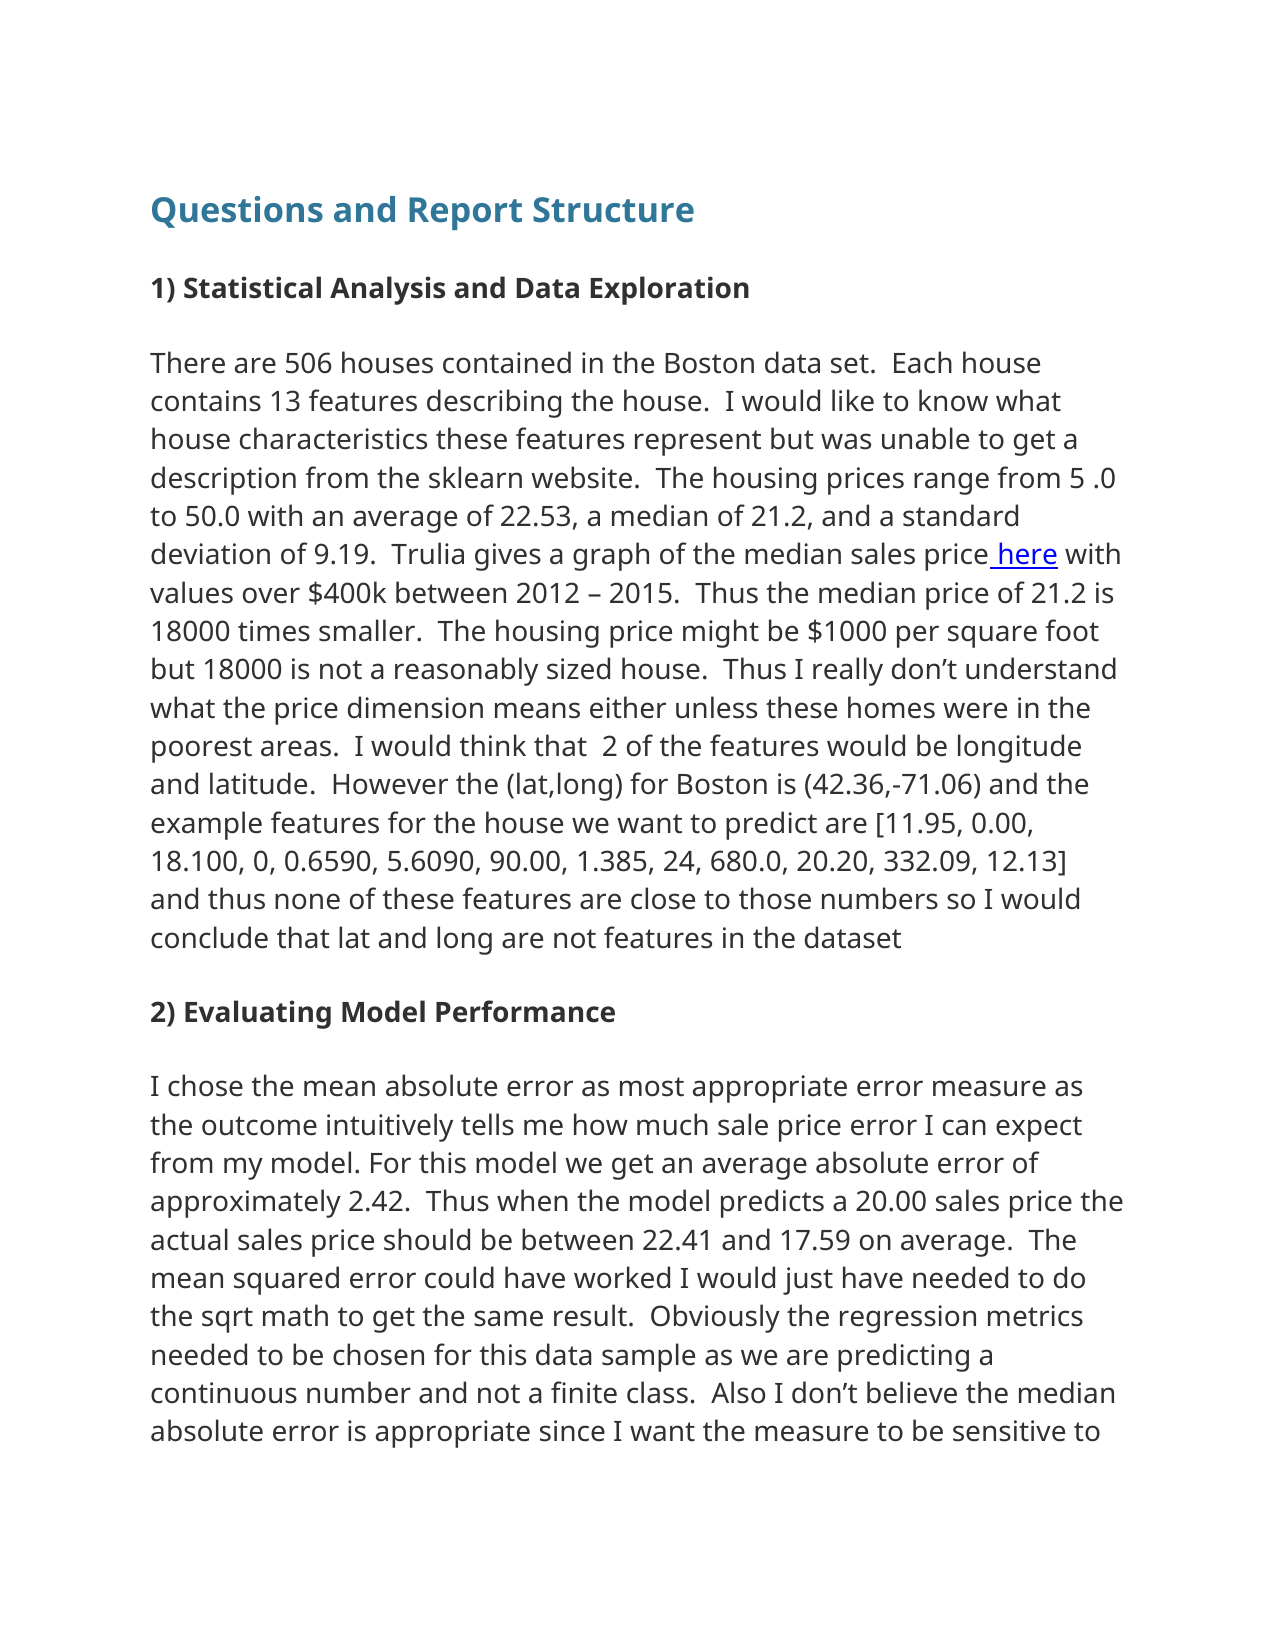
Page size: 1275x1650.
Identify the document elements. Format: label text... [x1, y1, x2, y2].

text Questions and Report Structure [150, 186, 1125, 233]
text 2) Evaluating Model Performance [150, 992, 1125, 1031]
text 1) Statistical Analysis and Data Exploration [150, 269, 1125, 307]
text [150, 1067, 1125, 1450]
text There are 506 houses contained in the Boston data set. Each house contains 13 features describing the house. I would like to know what house characteristics these features represent but was unable to get a description from the sklearn website. The housing prices range from 5 .0 to 50.0 with an average of 22.53, a median of 21.2, and a standard deviation of 9.19. Trulia gives a graph of the median sales price here with values over $400k between 2012 – 2015. Thus the median price of 21.2 is 18000 times smaller. The housing price might be $1000 per square foot but 18000 is not a reasonably sized house. Thus I really don’t understand what the price dimension means either unless these homes were in the poorest areas. I would think that 2 of the features would be longitude and latitude. However the (lat,long) for Boston is (42.36,-71.06) and the example features for the house we want to predict are [11.95, 0.00, 18.100, 0, 0.6590, 5.6090, 90.00, 1.385, 24, 680.0, 20.20, 332.09, 12.13] and thus none of these features are close to those numbers so I would conclude that lat and long are not features in the dataset [150, 343, 1125, 956]
